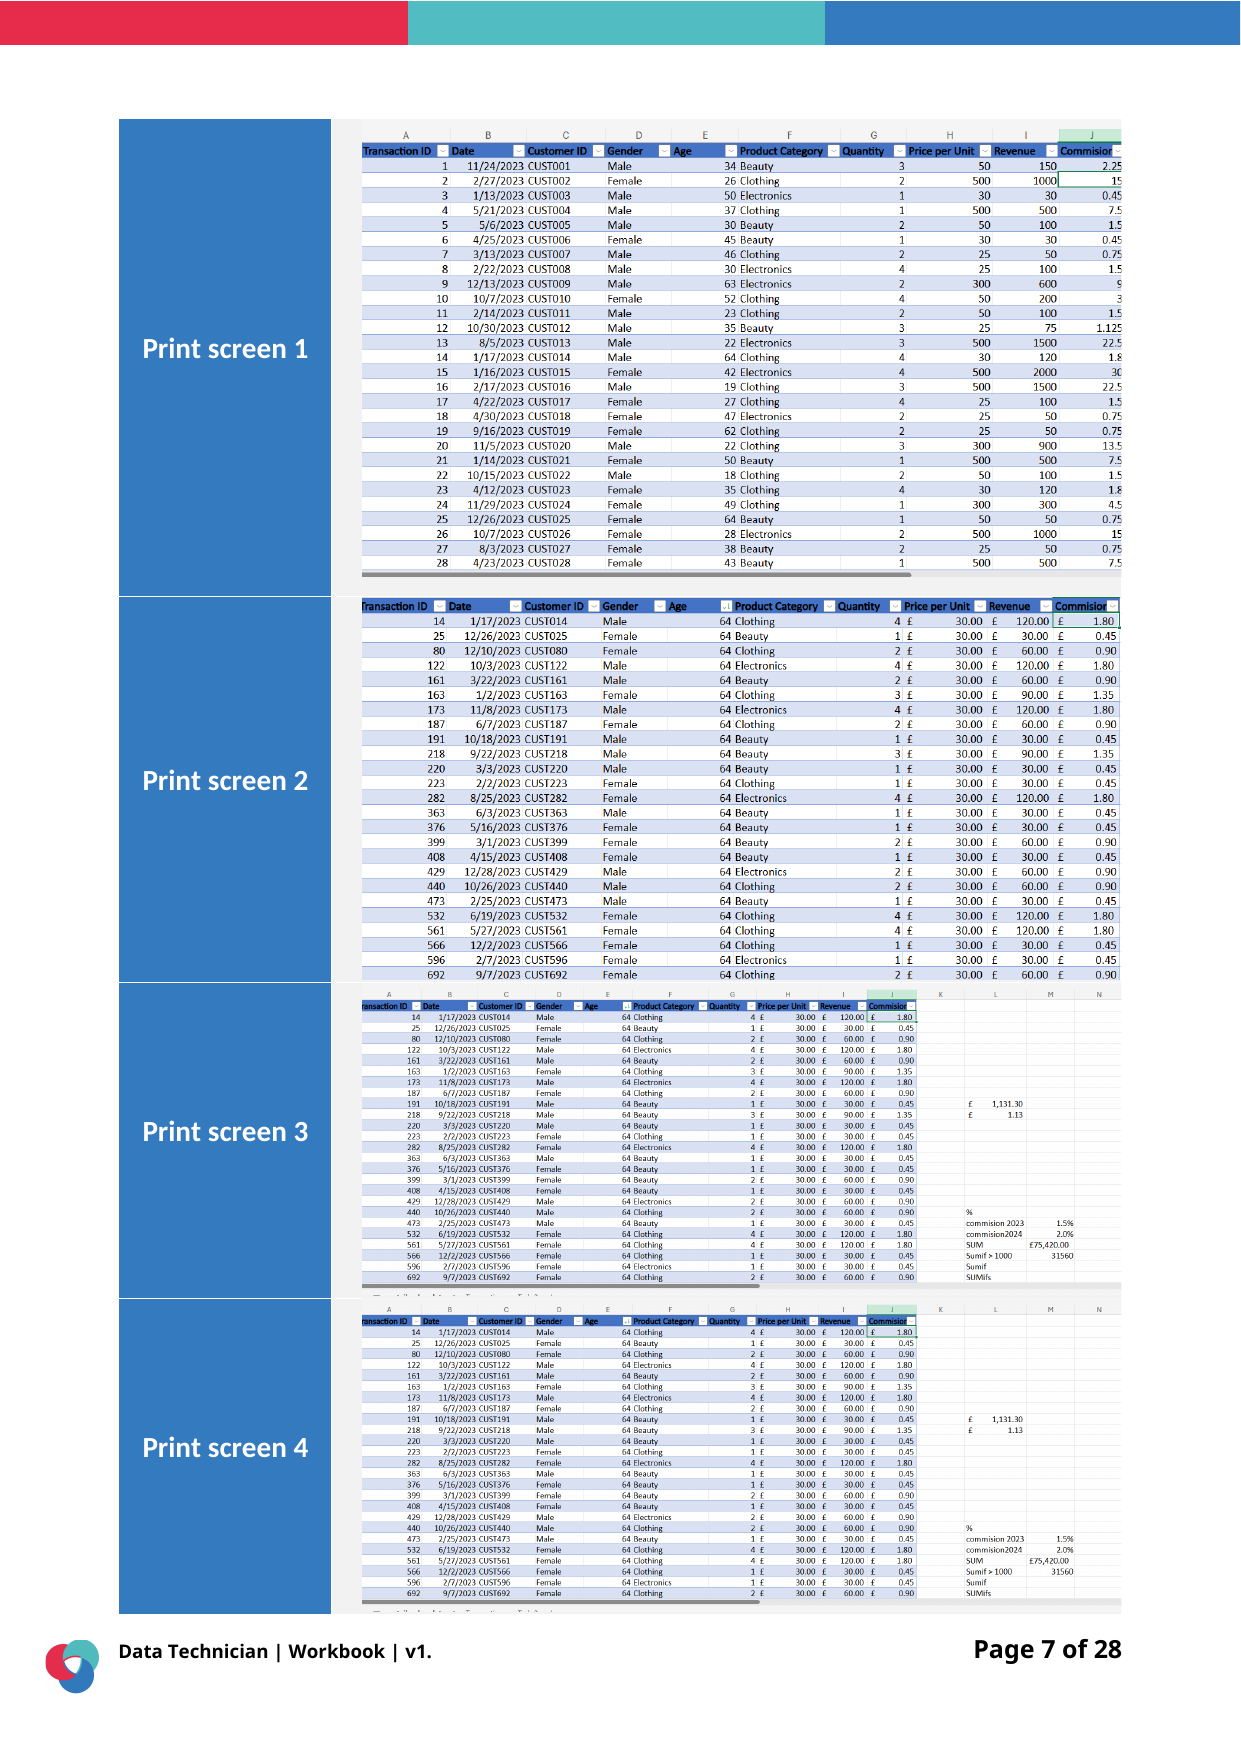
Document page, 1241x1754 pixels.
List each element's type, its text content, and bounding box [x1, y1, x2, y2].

picture [45, 1640, 100, 1694]
table_cell Print screen 4 [119, 1299, 331, 1614]
table_header [332, 119, 1121, 596]
table_header Print screen 1 [119, 119, 331, 596]
table_cell Print screen 2 [119, 597, 331, 982]
table_cell [332, 597, 1121, 982]
table_cell Print screen 3 [119, 983, 331, 1298]
table_cell [332, 983, 1121, 1298]
table_cell [332, 1299, 1121, 1614]
